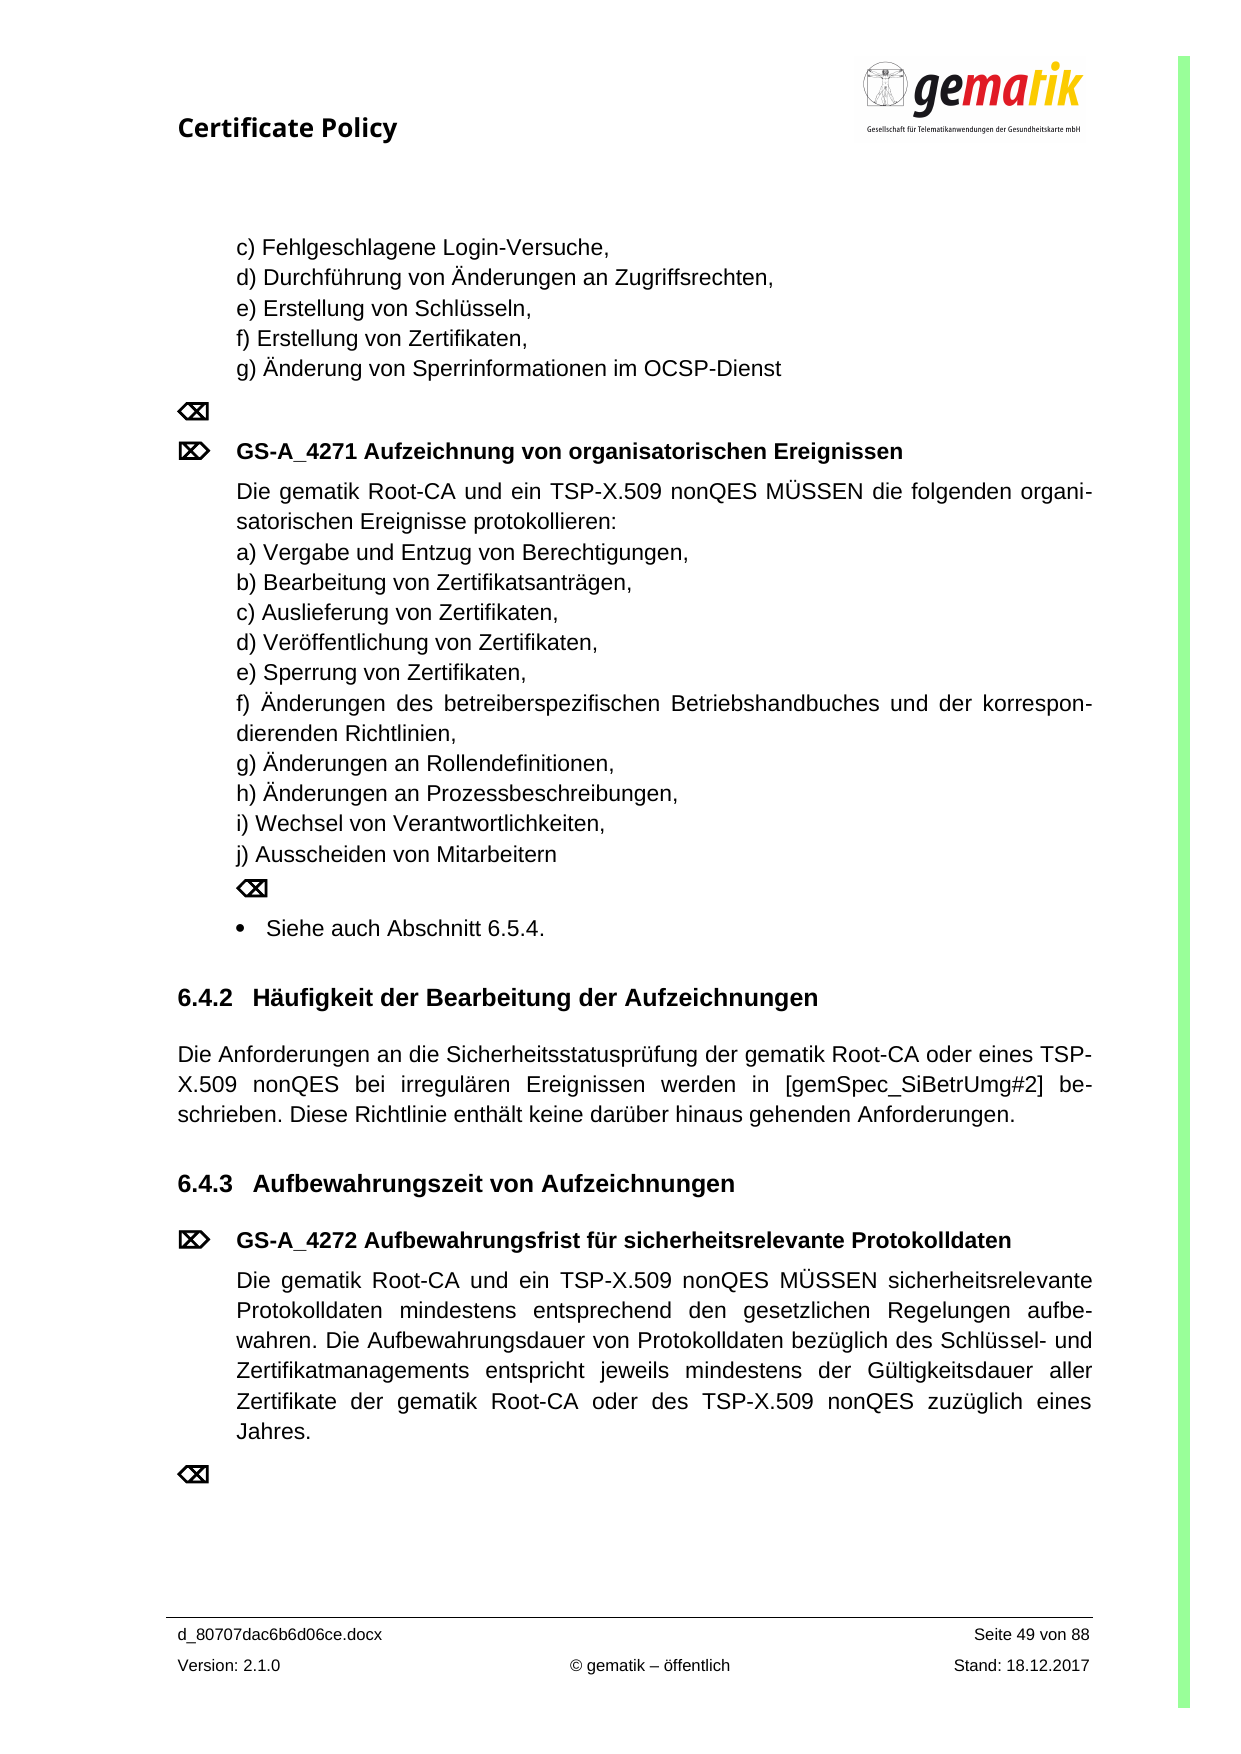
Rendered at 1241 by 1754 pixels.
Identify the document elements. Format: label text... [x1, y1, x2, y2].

text Die gematik Root-CA und ein TSP-X.509 nonQES MÜSSEN die folgenden organisatorischen Ereignisse protokollieren: a) Vergabe und Entzug von Berechtigungen, b) Bearbeitung von Zertifikatsanträgen, c) Auslieferung von Zertifikaten, d) Veröffentlichung von Zertifikaten, e) Sperrung von Zertifikaten, f) Änderungen des betreiberspezifischen Betriebshandbuches und der korrespondierenden Richtlinien, g) Änderungen an Rollendefinitionen, h) Änderungen an Prozessbeschreibungen, i) Wechsel von Verantwortlichkeiten, j) Ausscheiden von Mitarbeitern [236, 478, 1092, 867]
picture [854, 56, 1086, 143]
subtitle Häufigkeit der Bearbeitung der Aufzeichnungen [177, 982, 1092, 1011]
text Siehe auch Abschnitt 6.5.4. [236, 915, 1092, 941]
text Die Anforderungen an die Sicherheitsstatusprüfung der gematik Root-CA oder eines TSP-X.509 nonQES bei irregulären Ereignissen werden in [gemSpec_SiBetrUmg#2] beschrieben. Diese Richtlinie enthält keine darüber hinaus gehenden Anforderungen. [177, 1041, 1092, 1127]
subtitle Aufbewahrungszeit von Aufzeichnungen [177, 1169, 1092, 1197]
text Die gematik Root-CA und ein TSP-X.509 nonQES MÜSSEN sicherheitsrelevante Protokolldaten mindestens entsprechend den gesetzlichen Regelungen aufbewahren. Die Aufbewahrungsdauer von Protokolldaten bezüglich des Schlüssel- und Zertifikatmanagements entspricht jeweils mindestens der Gültigkeitsdauer aller Zertifikate der gematik Root-CA oder des TSP-X.509 nonQES zuzüglich eines Jahres. [236, 1267, 1092, 1444]
text GS-A_4272 Aufbewahrungsfrist für sicherheitsrelevante Protokolldaten [177, 1227, 1092, 1253]
text GS-A_4271 Aufzeichnung von organisatorischen Ereignissen [177, 438, 1092, 464]
